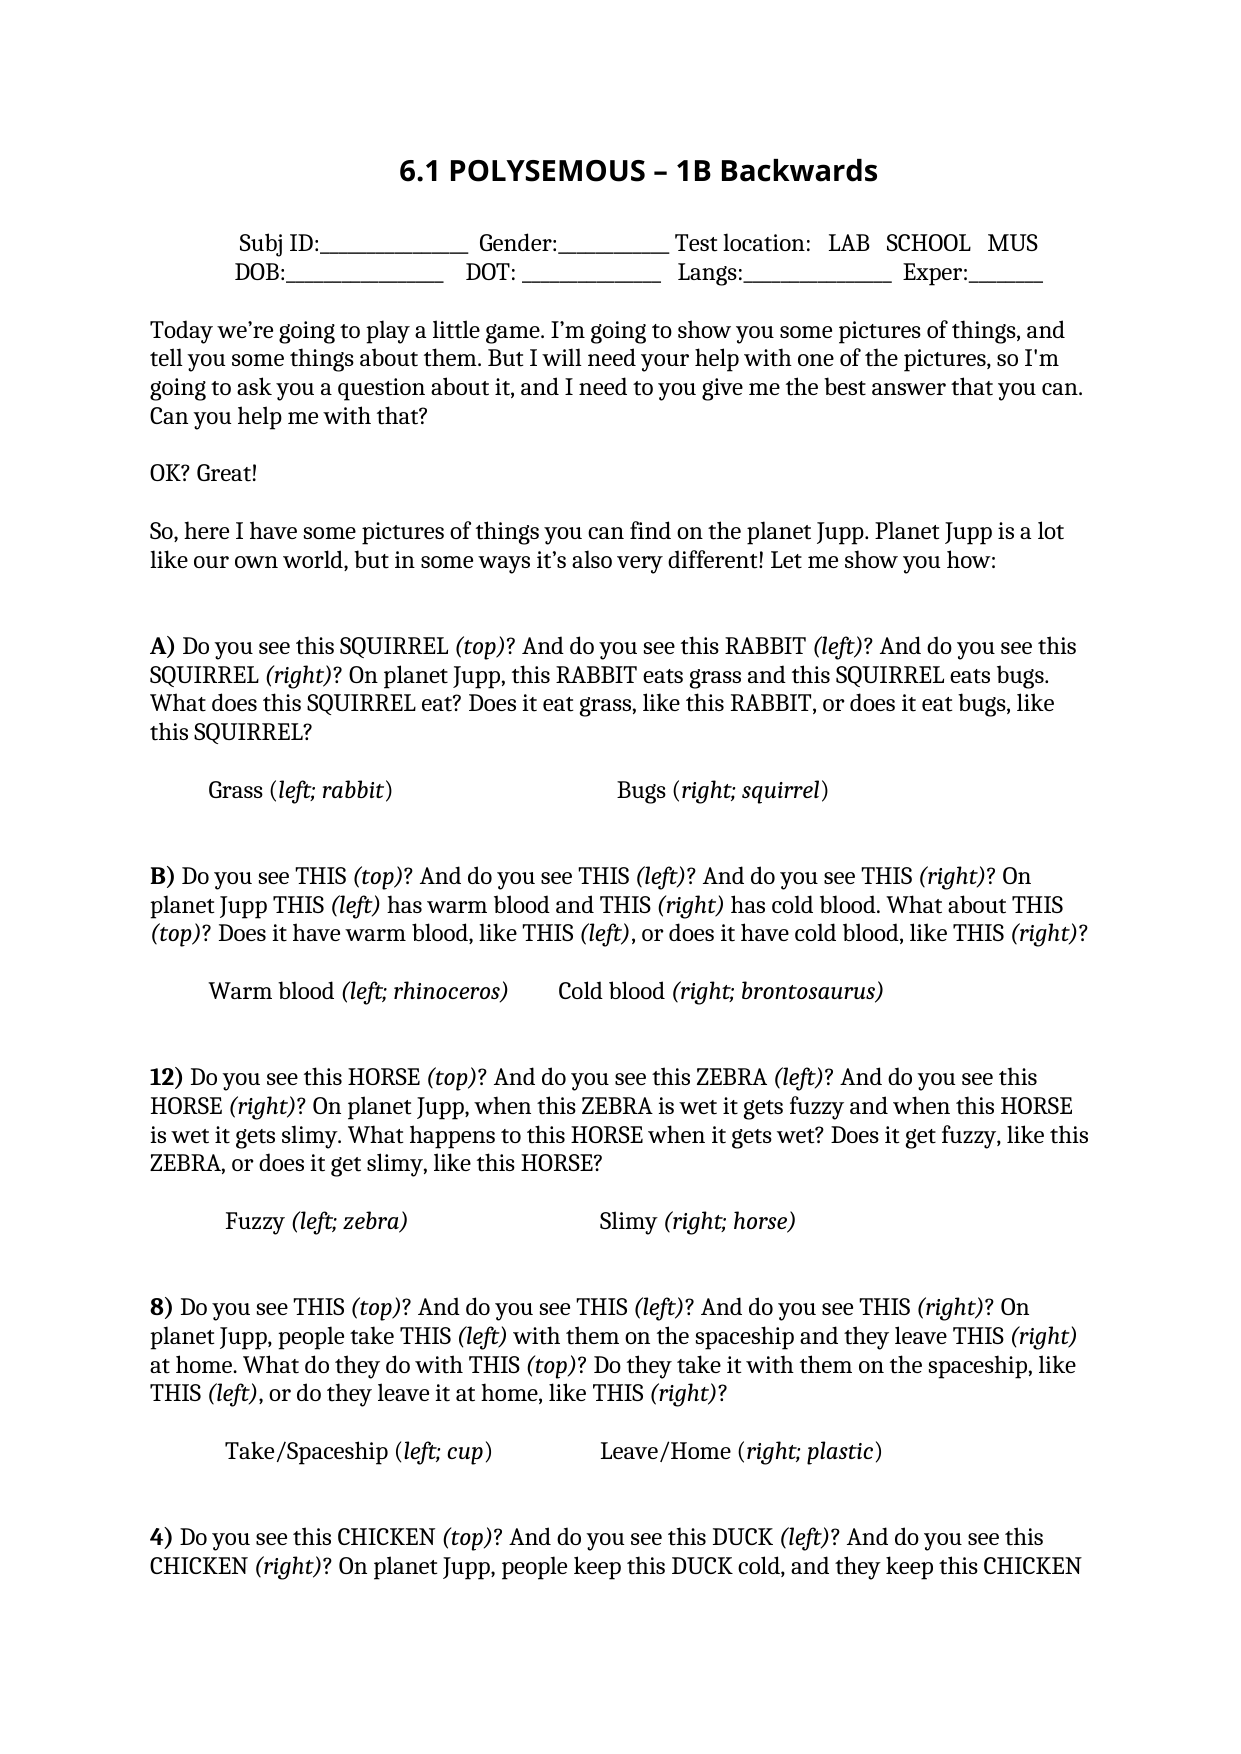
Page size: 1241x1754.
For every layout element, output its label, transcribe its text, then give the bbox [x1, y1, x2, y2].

text 8) Do you see THIS (top)? And do you see THIS (left)? And do you see THIS (right)? On planet Jupp, people take THIS (left) with them on the spaceship and they leave THIS (right) at home. What do they do with THIS (top)? Do they take it with them on the spaceship, like THIS (left), or do they leave it at home, like THIS (right)? [150, 1293, 1090, 1408]
text Grass (left; rabbit) Bugs (right; squirrel) [150, 776, 1090, 804]
text Today we’re going to play a little game. I’m going to show you some pictures of things, and tell you some things about them. But I will need your help with one of the pictures, so I'm going to ask you a question about it, and I need to you give me the best answer that you can. Can you help me with that? OK? Great! [150, 316, 1090, 488]
text Fuzzy (left; zebra) Slimy (right; horse) [187, 1207, 1090, 1236]
text Warm blood (left; rhinoceros) Cold blood (right; brontosaurus) [150, 977, 1090, 1006]
text So, here I have some pictures of things you can find on the planet Jupp. Planet Jupp is a lot like our own world, but in some ways it’s also very different! Let me show you how: [150, 517, 1090, 574]
text Subj ID:________________ Gender:____________ Test location: LAB SCHOOL MUS DOB:_________________ DOT: _______________ Langs:________________ Exper:________ [187, 229, 1090, 287]
text B) Do you see THIS (top)? And do you see THIS (left)? And do you see THIS (right)? On planet Jupp THIS (left) has warm blood and THIS (right) has cold blood. What about THIS (top)? Does it have warm blood, like THIS (left), or does it have cold blood, like THIS (right)? [150, 862, 1090, 948]
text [150, 1523, 1090, 1581]
text 6.1 POLYSEMOUS – 1B Backwards [187, 150, 1090, 190]
text A) Do you see this SQUIRREL (top)? And do you see this RABBIT (left)? And do you see this SQUIRREL (right)? On planet Jupp, this RABBIT eats grass and this SQUIRREL eats bugs. What does this SQUIRREL eat? Does it eat grass, like this RABBIT, or does it eat bugs, like this SQUIRREL? [150, 632, 1090, 747]
text Take/Spaceship (left; cup) Leave/Home (right; plastic) [187, 1437, 1090, 1466]
text 12) Do you see this HORSE (top)? And do you see this ZEBRA (left)? And do you see this HORSE (right)? On planet Jupp, when this ZEBRA is wet it gets fuzzy and when this HORSE is wet it gets slimy. What happens to this HORSE when it gets wet? Does it get fuzzy, like this ZEBRA, or does it get slimy, like this HORSE? [150, 1063, 1090, 1178]
